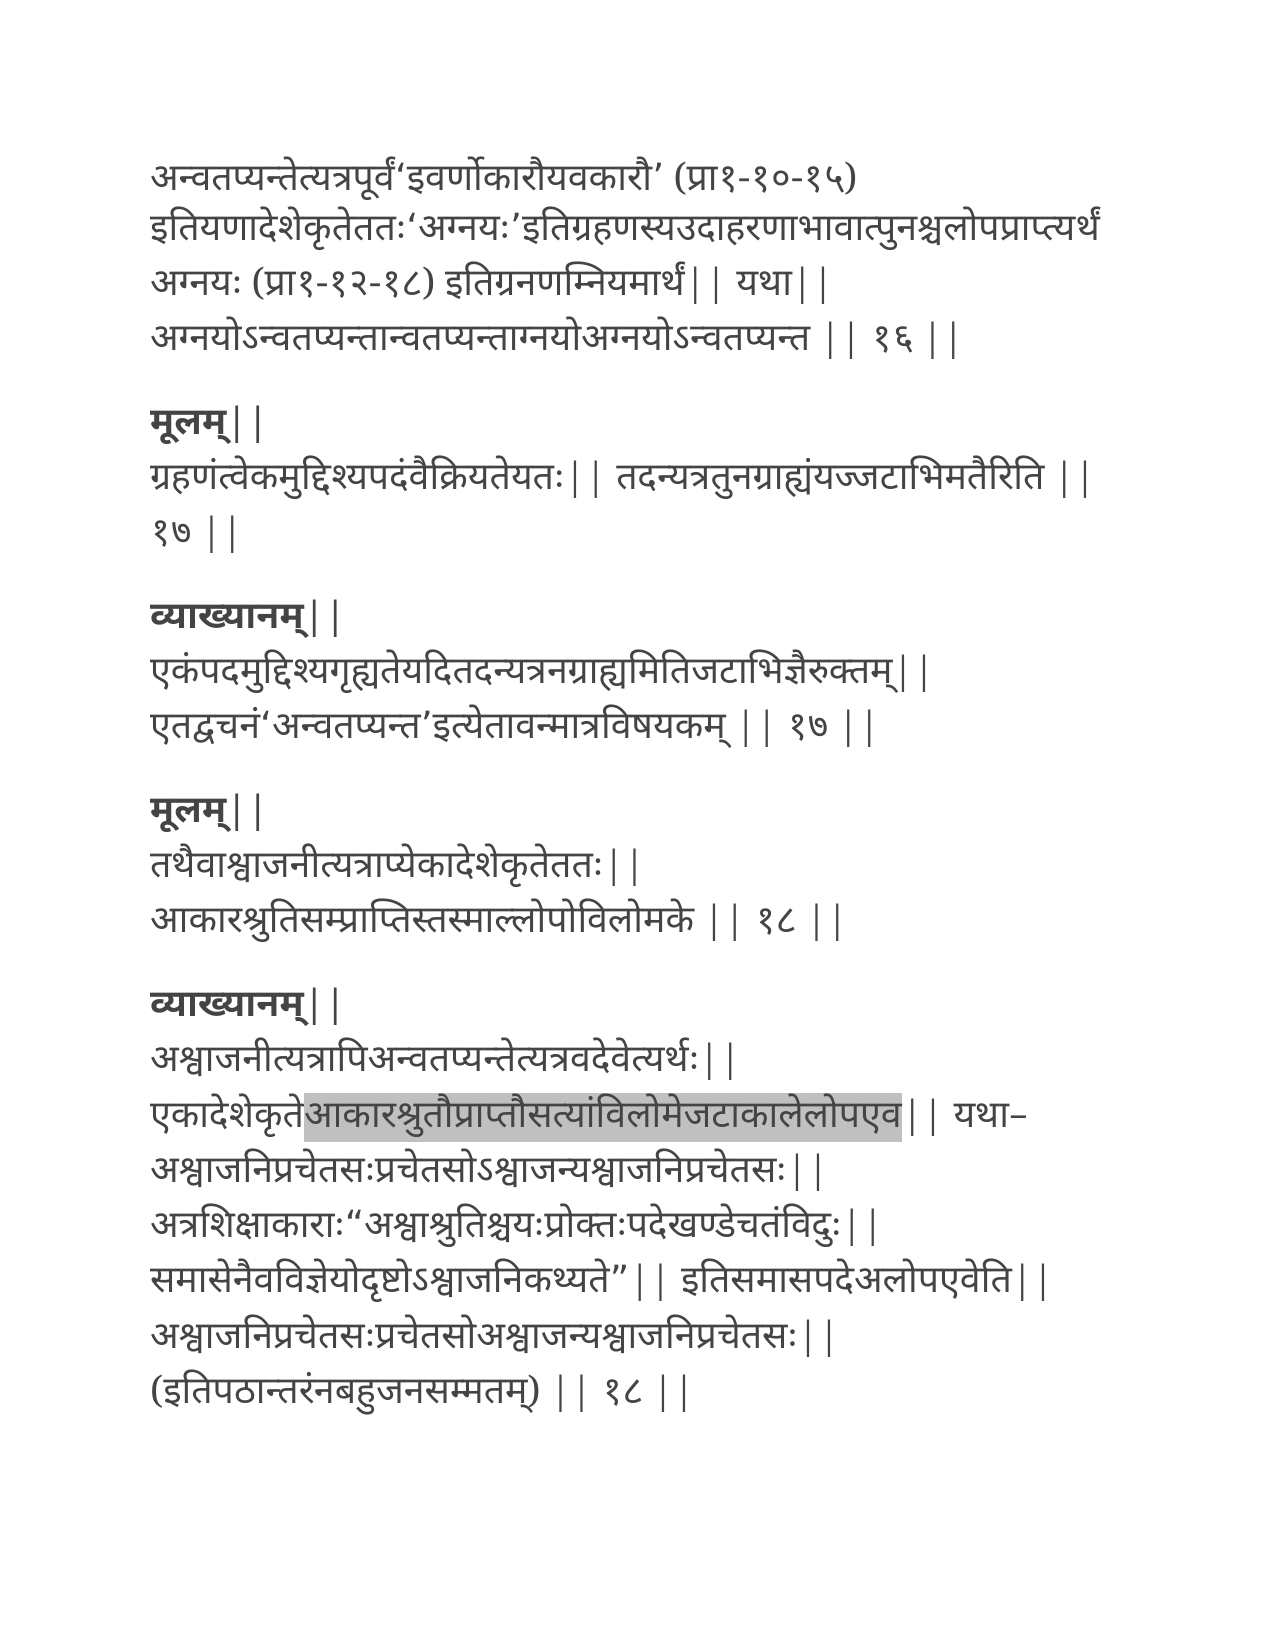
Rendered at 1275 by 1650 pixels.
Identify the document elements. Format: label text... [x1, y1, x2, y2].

text ग्रहणंत्वेकमुद्दिश्यपदंवैक्रियतेयतः|| तदन्यत्रतुनग्राह्यंयज्जटाभिमतैरिति || १७ || [150, 449, 1125, 560]
text व्याख्यानम्|| [150, 588, 1125, 643]
text एकंपदमुद्दिश्यगृह्यतेयदितदन्यत्रनग्राह्यमितिजटाभिज्ञैरुक्तम्|| एतद्वचनं‘अन्वतप्यन्त’इत्येतावन्मात्रविषयकम् || १७ || [150, 643, 1125, 754]
text अन्वतप्यन्तेत्यत्रपूर्वं‘इवर्णोकारौयवकारौ’ (प्रा१-१०-१५) इतियणादेशेकृतेततः‘अग्नयः’इतिग्रहणस्यउदाहरणाभावात्पुनश्चलोपप्राप्त्यर्थं‍अग्नयः (प्रा१-१२-१८) इतिग्रनणम्नियमार्थं|| यथा|| अग्नयोऽन्वतप्यन्तान्वतप्यन्ताग्नयोअग्नयोऽन्वतप्यन्त || १६ || [150, 150, 1125, 366]
text तथैवाश्वाजनीत्यत्राप्येकादेशेकृतेततः|| आकारश्रुतिसम्प्राप्तिस्तस्माल्लोपोविलोमके || १८ || [150, 837, 1125, 948]
text अश्वाजनीत्यत्रापिअन्वतप्यन्तेत्यत्रवदेवेत्यर्थः|| एकादेशेकृतेआकारश्रुतौप्राप्तौसत्यांविलोमेजटाकालेलोपएव|| यथा–अश्वाजनिप्रचेतसःप्रचेतसोऽश्वाजन्यश्वाजनिप्रचेतसः|| अत्रशिक्षाकाराः“अश्वाश्रुतिश्चयः‍प्रोक्तः‍पदेखण्डेचतंविदुः|| समासेनैवविज्ञेयोदृष्टोऽश्वाजनिकथ्यते”|| इतिसमासपदेअलोपएवेति|| अश्वाजनिप्रचेतसः‍प्रचेतसोअश्वाजन्यश्वाजनिप्रचेतसः|| (इतिपठान्तरंनबहुजनसम्मतम्) || १८ || [150, 1032, 1125, 1419]
text मूलम्|| [150, 782, 1125, 837]
text व्याख्यानम्|| [150, 976, 1125, 1032]
text मूलम्|| [150, 394, 1125, 449]
